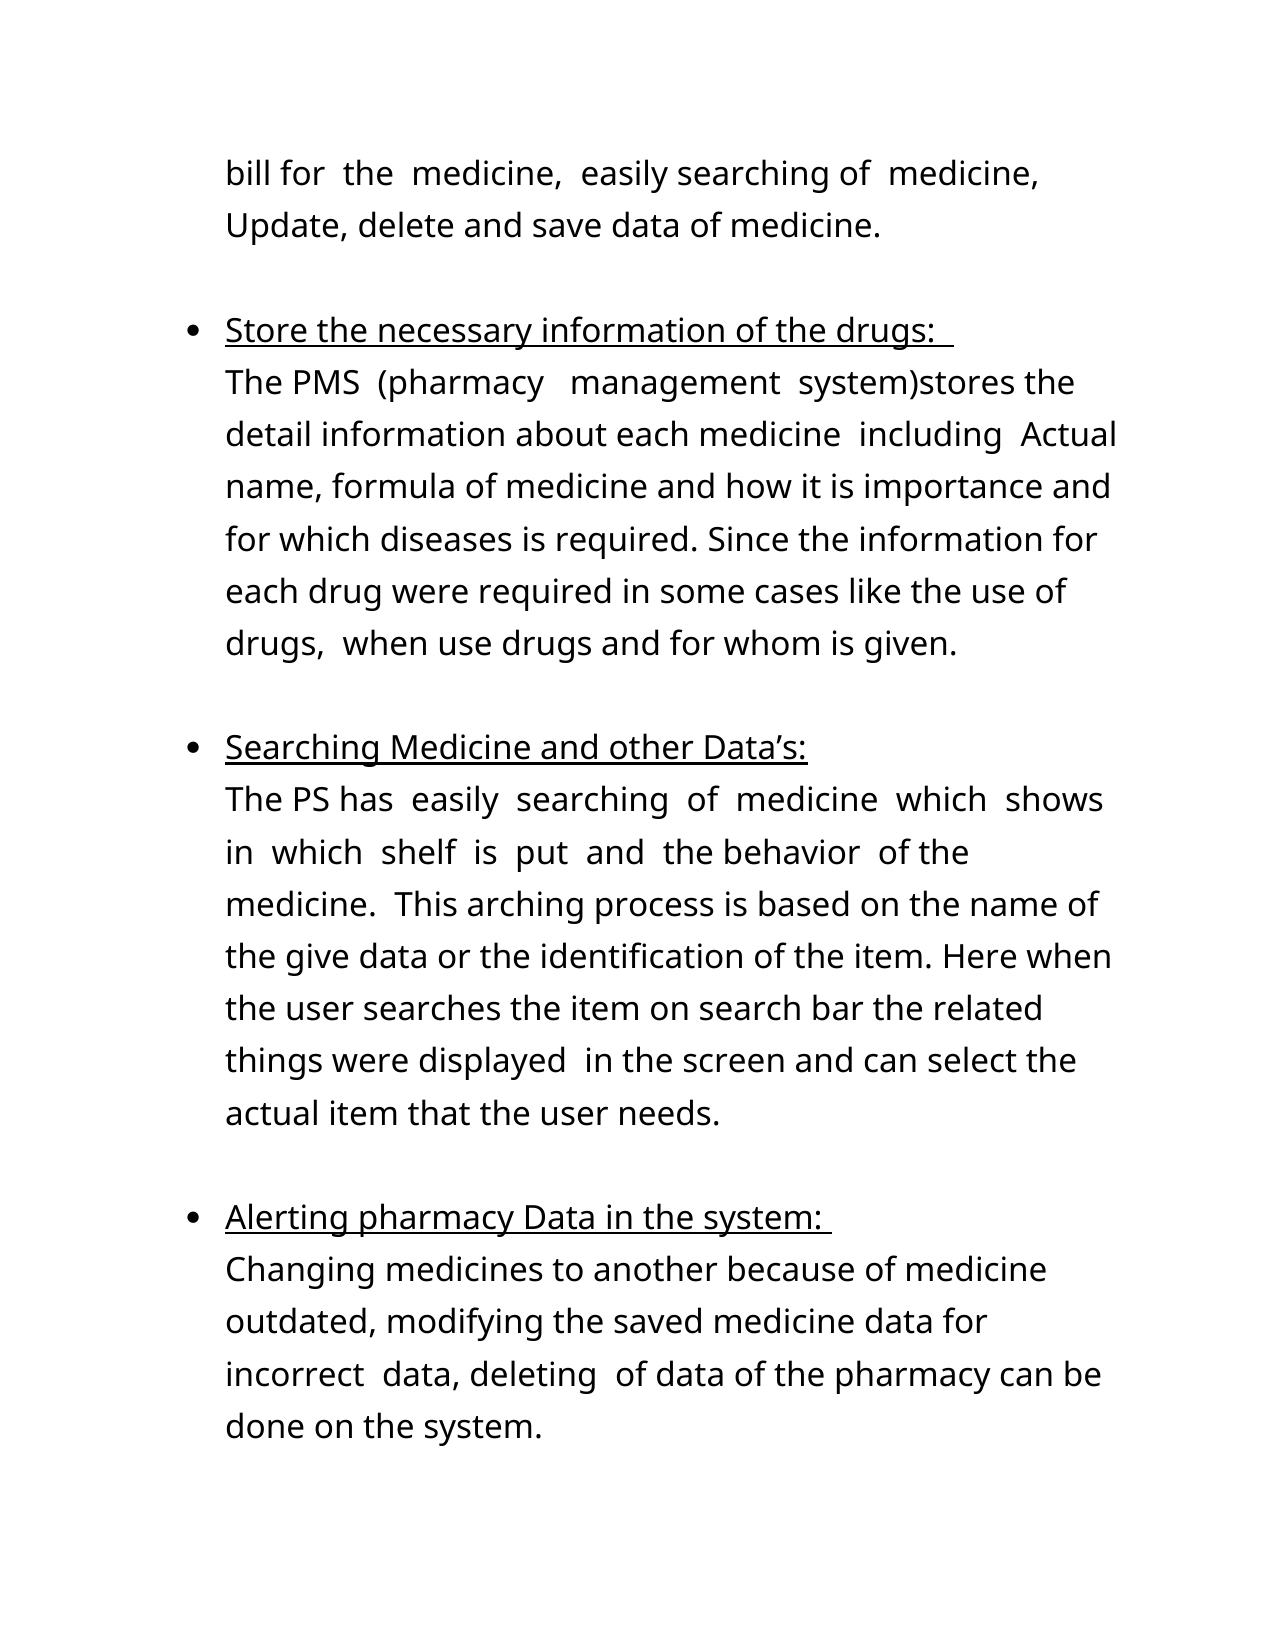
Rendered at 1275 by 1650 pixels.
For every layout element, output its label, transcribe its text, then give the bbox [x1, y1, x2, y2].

list The PS has easily searching of medicine which shows in which shelf is put and the behavior of the medicine. This arching process is based on the name of the give data or the identification of the item. Here when the user searches the item on search bar the related things were displayed in the screen and can select the actual item that the user needs. [225, 776, 1125, 1135]
list Alerting pharmacy Data in the system: [187, 1194, 1125, 1239]
list The PMS (pharmacy management system)stores the detail information about each medicine including Actual name, formula of medicine and how it is importance and for which diseases is required. Since the information for each drug were required in some cases like the use of drugs, when use drugs and for whom is given. [225, 359, 1125, 665]
list Searching Medicine and other Data’s: [187, 724, 1125, 769]
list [225, 150, 1125, 248]
list Changing medicines to another because of medicine outdated, modifying the saved medicine data for incorrect data, deleting of data of the pharmacy can be done on the system. [225, 1246, 1125, 1448]
list Store the necessary information of the drugs: [187, 307, 1125, 352]
